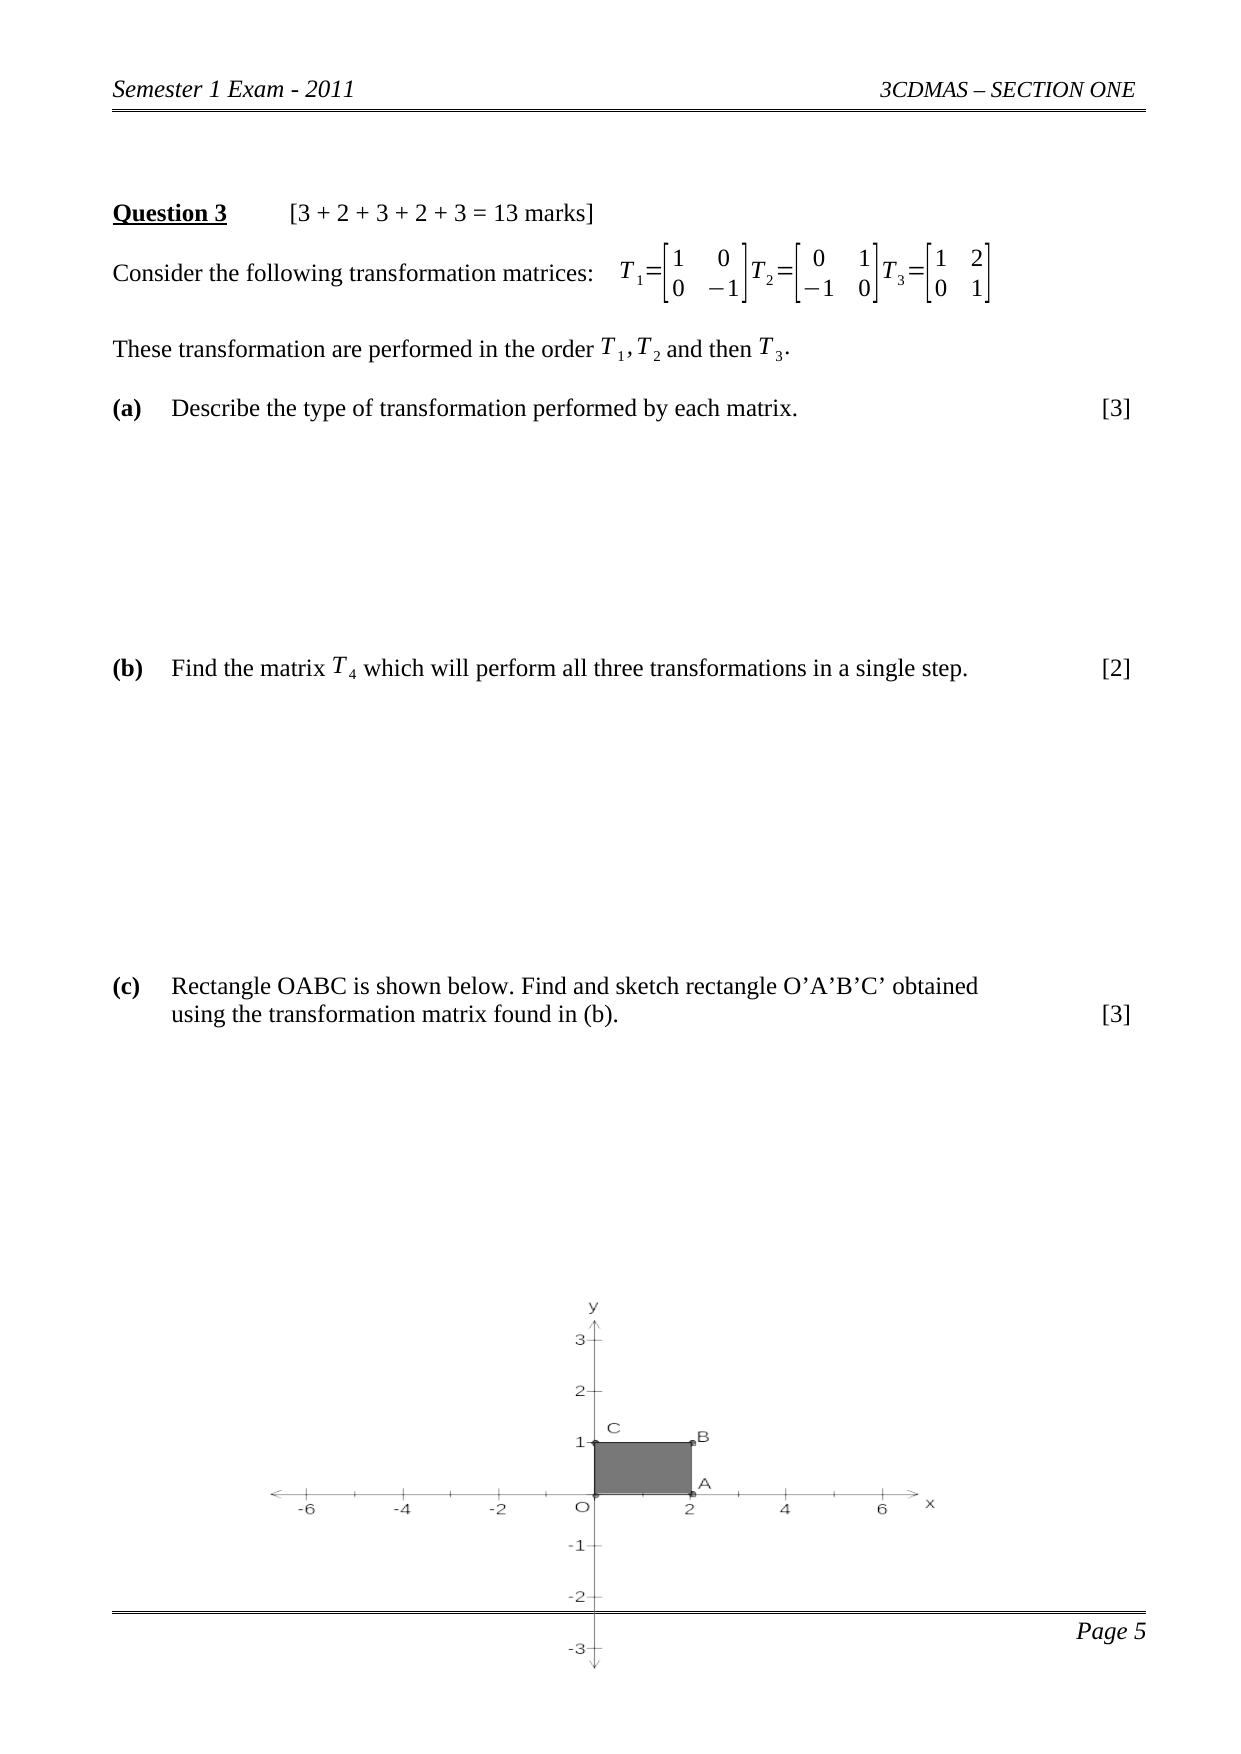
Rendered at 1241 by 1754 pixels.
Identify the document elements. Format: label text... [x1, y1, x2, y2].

text (b) Find the matrix which will perform all three transformations in a single step. [2] [112, 652, 1146, 683]
text These transformation are performed in the order and then [112, 333, 1146, 364]
text (c) Rectangle OABC is shown below. Find and sketch rectangle O’A’B’C’ obtained [112, 971, 1146, 999]
text Consider the following transformation matrices: [112, 241, 1146, 304]
text (a) Describe the type of transformation performed by each matrix. [3] [112, 393, 1146, 422]
list Question 3 [3 + 2 + 3 + 2 + 3 = 13 marks] [112, 198, 1146, 227]
text using the transformation matrix found in (b). [3] [112, 999, 1146, 1028]
